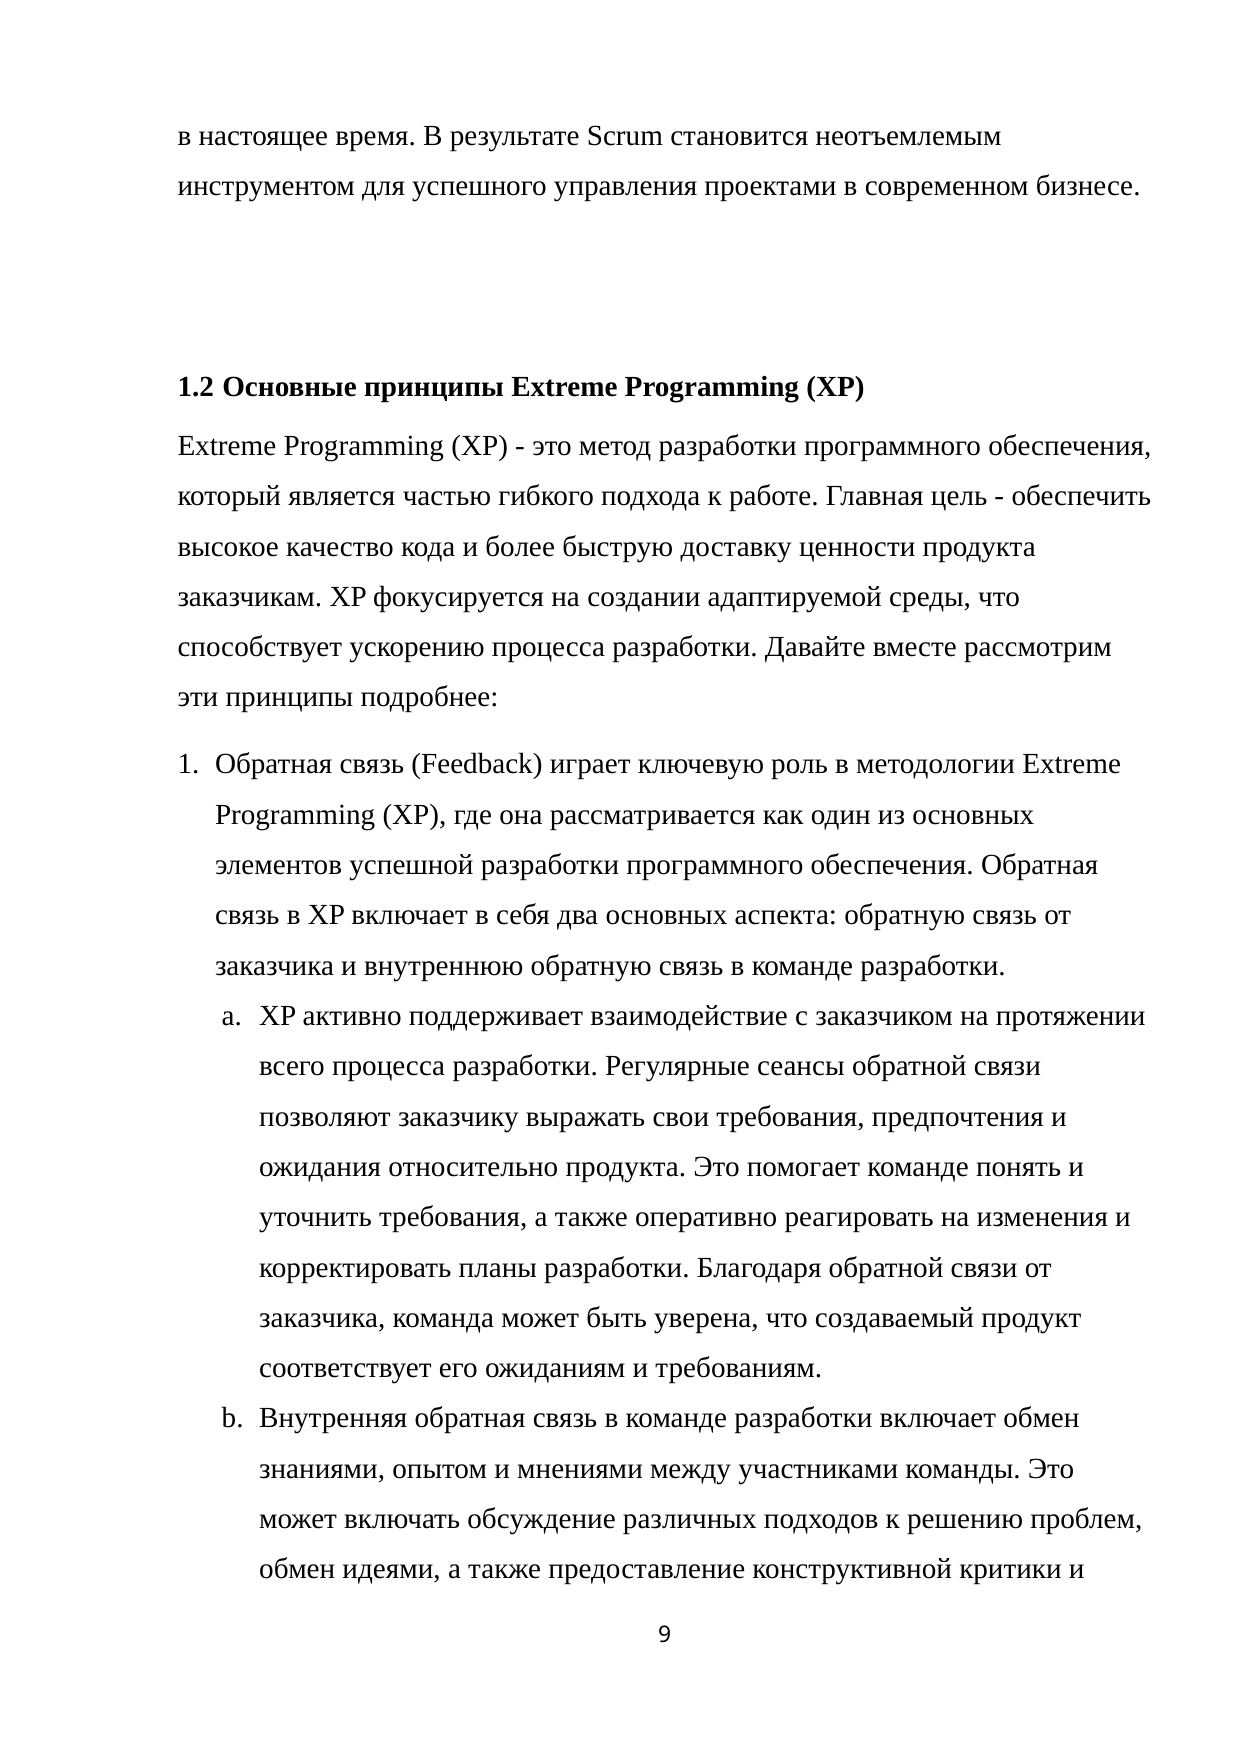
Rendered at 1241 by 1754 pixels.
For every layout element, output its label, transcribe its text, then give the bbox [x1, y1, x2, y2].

subtitle Основные принципы Extreme Programming (XP) [177, 369, 1152, 403]
text Extreme Programming (XP) - это метод разработки программного обеспечения, который является частью гибкого подхода к работе. Главная цель - обеспечить высокое качество кода и более быструю доставку ценности продукта заказчикам. XP фокусируется на создании адаптируемой среды, что способствует ускорению процесса разработки. Давайте вместе рассмотрим эти принципы подробнее: [177, 428, 1152, 713]
list XP активно поддерживает взаимодействие с заказчиком на протяжении всего процесса разработки. Регулярные сеансы обратной связи позволяют заказчику выражать свои требования, предпочтения и ожидания относительно продукта. Это помогает команде понять и уточнить требования, а также оперативно реагировать на изменения и корректировать планы разработки. Благодаря обратной связи от заказчика, команда может быть уверена, что создаваемый продукт соответствует его ожиданиям и требованиям. [221, 998, 1152, 1384]
list Обратная связь (Feedback) играет ключевую роль в методологии Extreme Programming (XP), где она рассматривается как один из основных элементов успешной разработки программного обеспечения. Обратная связь в XP включает в себя два основных аспекта: обратную связь от заказчика и внутреннюю обратную связь в команде разработки. [177, 747, 1152, 981]
